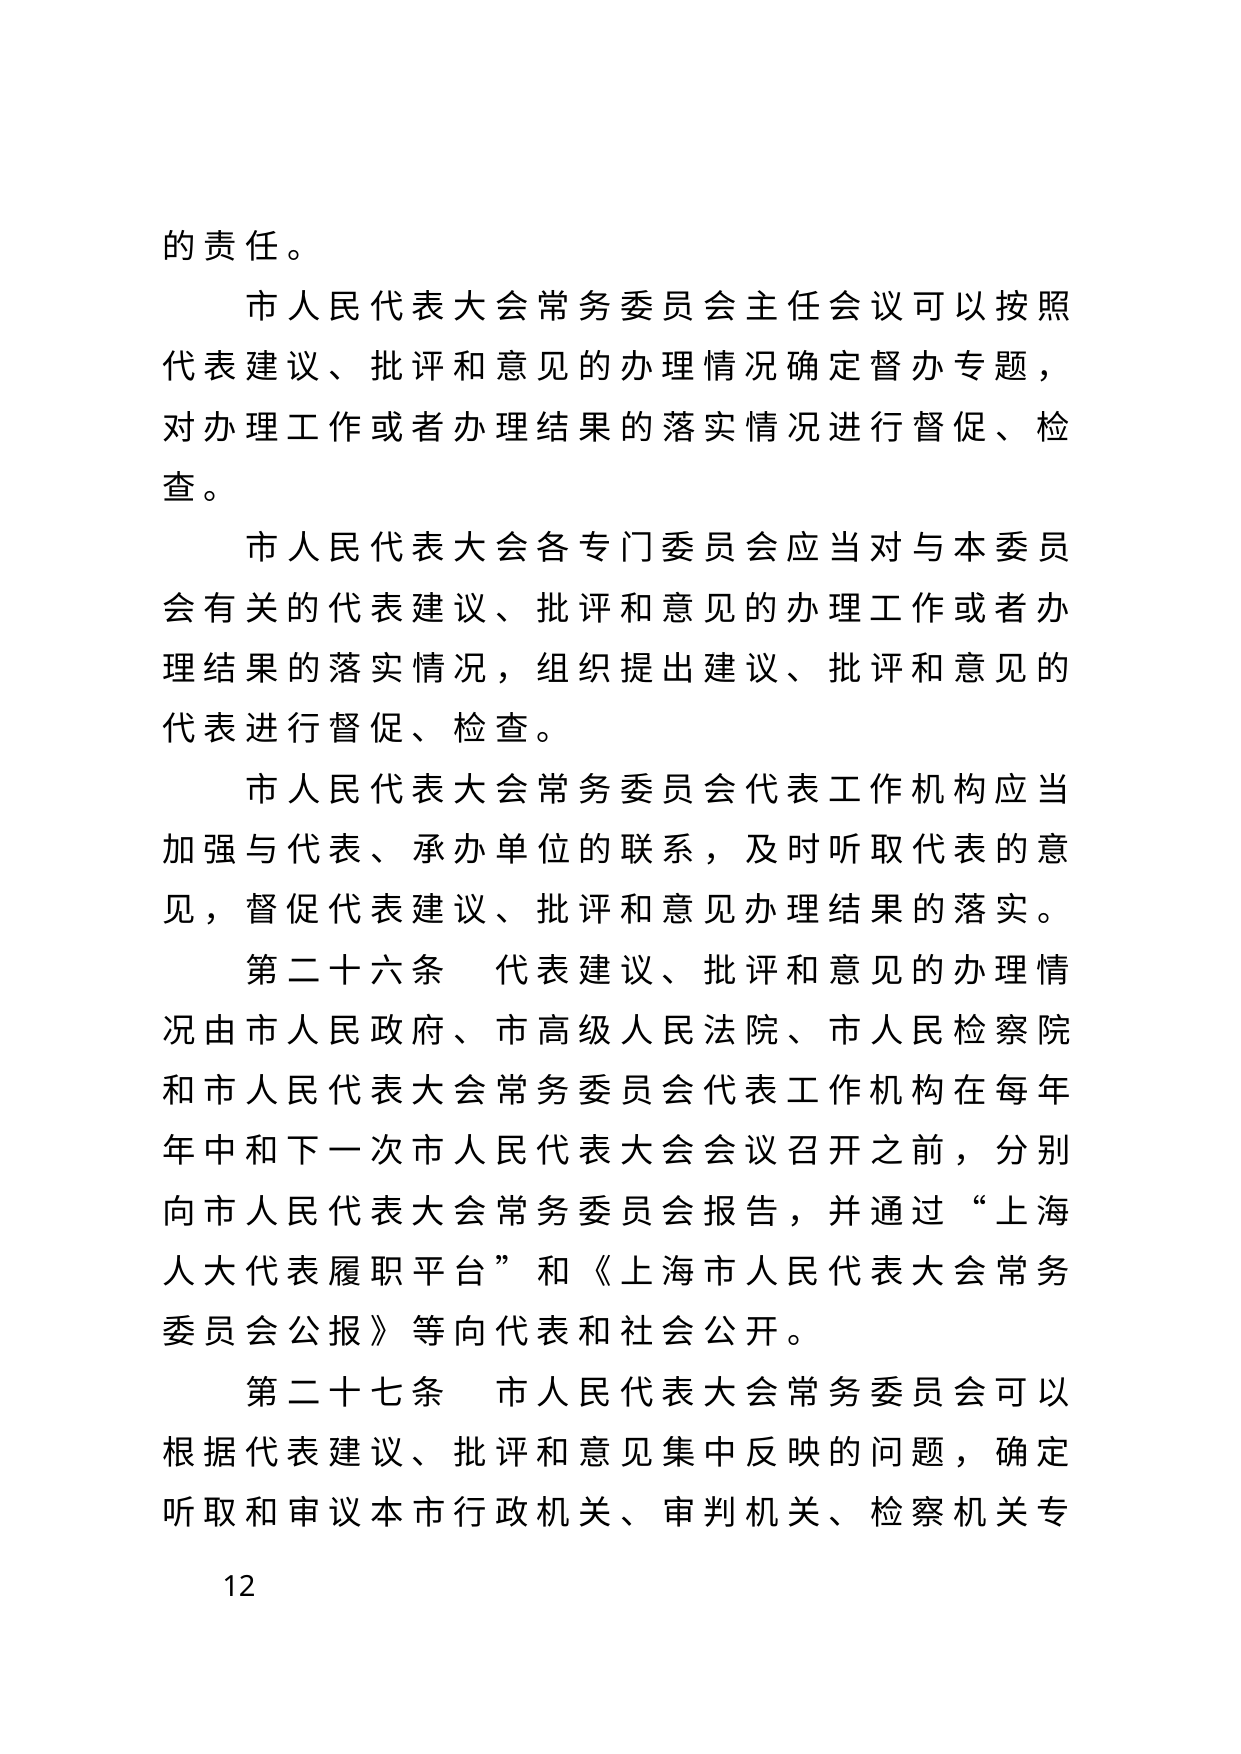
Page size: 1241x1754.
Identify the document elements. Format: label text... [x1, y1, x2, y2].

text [162, 1359, 1078, 1540]
text 市人民代表大会常务委员会主任会议可以按照代表建议、批评和意见的办理情况确定督办专题，对办理工作或者办理结果的落实情况进行督促、检查。 [162, 274, 1078, 515]
text 第二十六条 代表建议、批评和意见的办理情况由市人民政府、市高级人民法院、市人民检察院和市人民代表大会常务委员会代表工作机构在每年年中和下一次市人民代表大会会议召开之前，分别向市人民代表大会常务委员会报告，并通过“上海人大代表履职平台”和《上海市人民代表大会常务委员会公报》等向代表和社会公开。 [162, 937, 1078, 1359]
text 市人民代表大会常务委员会代表工作机构应当加强与代表、承办单位的联系，及时听取代表的意见，督促代表建议、批评和意见办理结果的落实。 [162, 756, 1078, 937]
text 市人民代表大会各专门委员会应当对与本委员会有关的代表建议、批评和意见的办理工作或者办理结果的落实情况，组织提出建议、批评和意见的代表进行督促、检查。 [162, 515, 1078, 756]
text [162, 213, 1078, 274]
